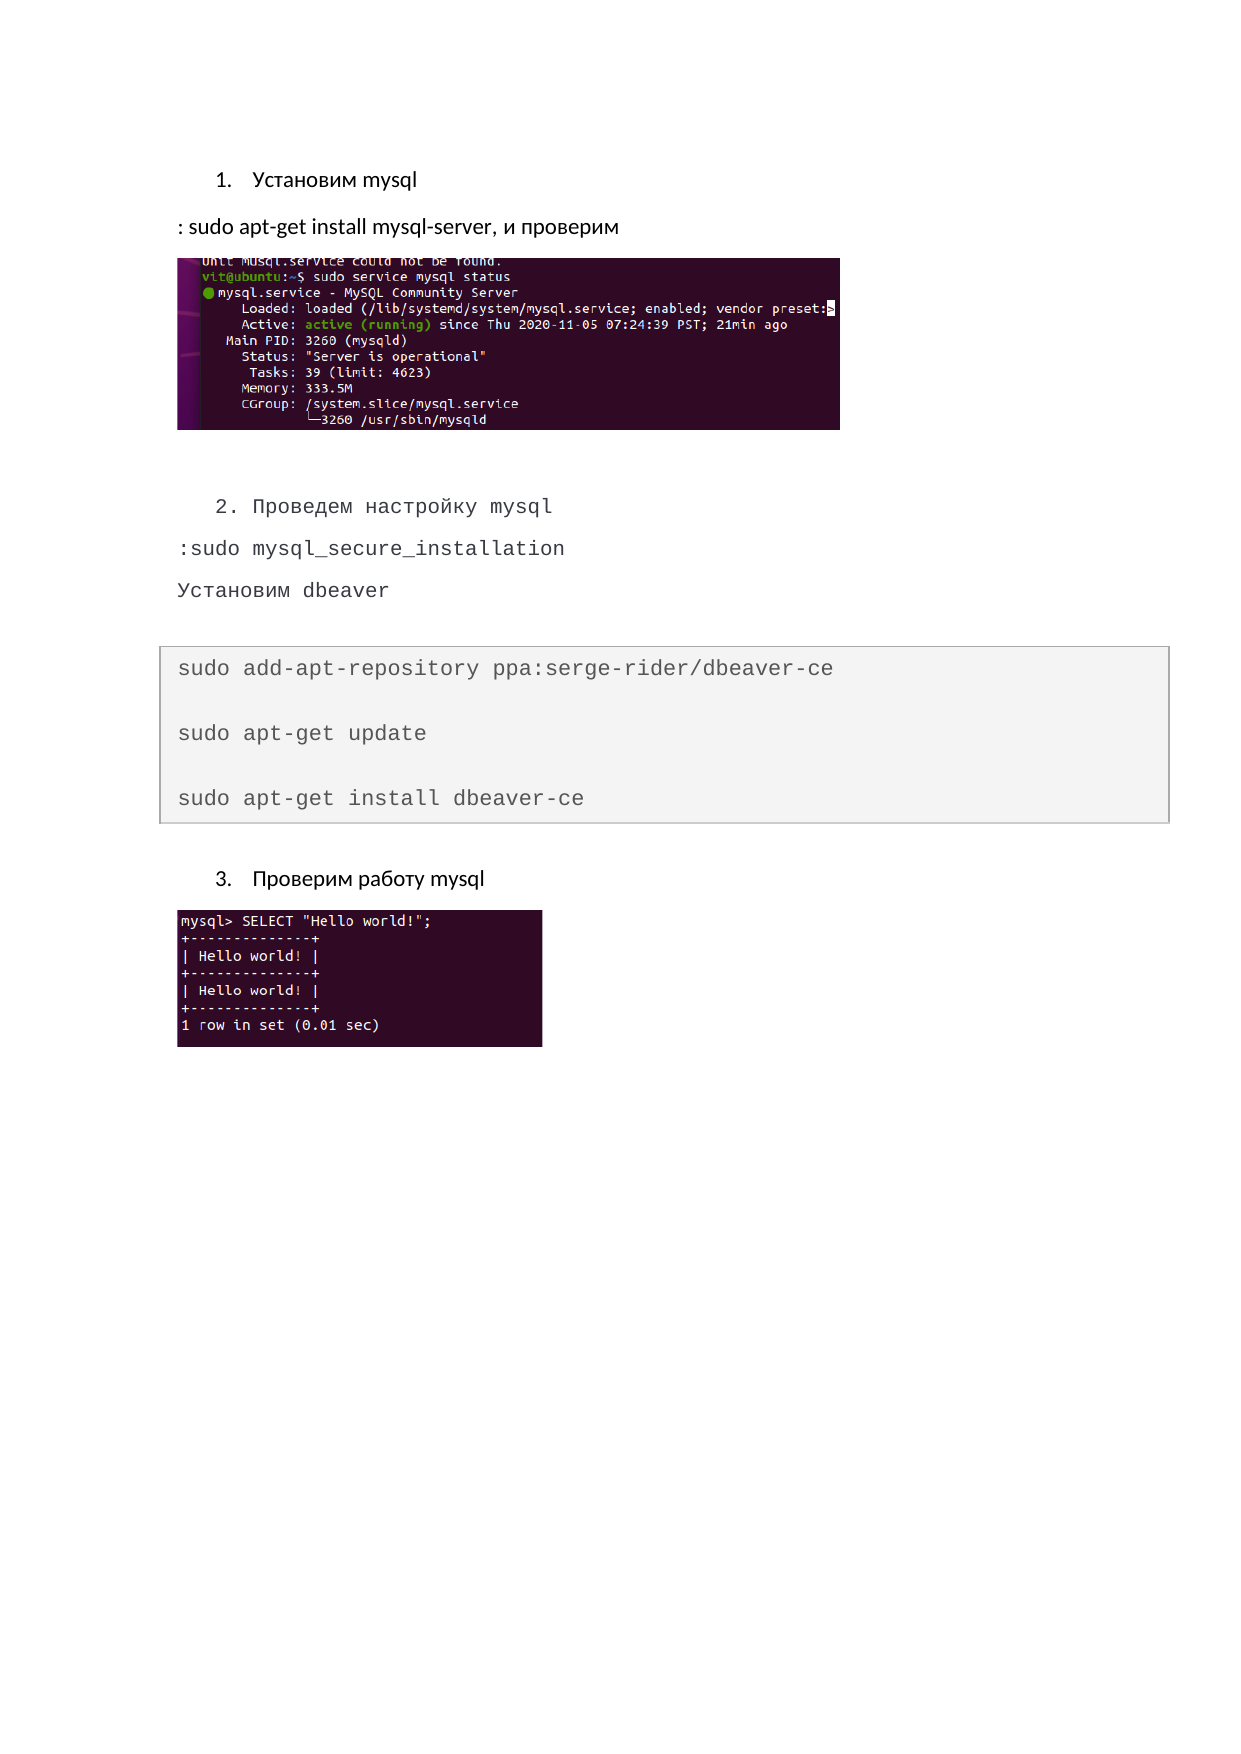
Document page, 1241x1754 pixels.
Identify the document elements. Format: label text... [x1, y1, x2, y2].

text sudo apt-get install dbeaver-ce [161, 775, 1168, 822]
text Установим dbeaver [177, 580, 1152, 604]
picture [177, 910, 543, 1047]
text :sudo mysql_secure_installation [177, 538, 1152, 562]
text sudo apt-get update [161, 710, 1168, 747]
picture [177, 258, 840, 430]
list Проведем настройку mysql [215, 496, 1152, 519]
text : sudo apt-get install mysql-server, и проверим [177, 212, 1152, 240]
text sudo add-apt-repository ppa:serge-rider/dbeaver-ce [161, 647, 1168, 682]
list Проверим работу mysql [215, 864, 1152, 892]
list Установим mysql [215, 165, 1152, 193]
